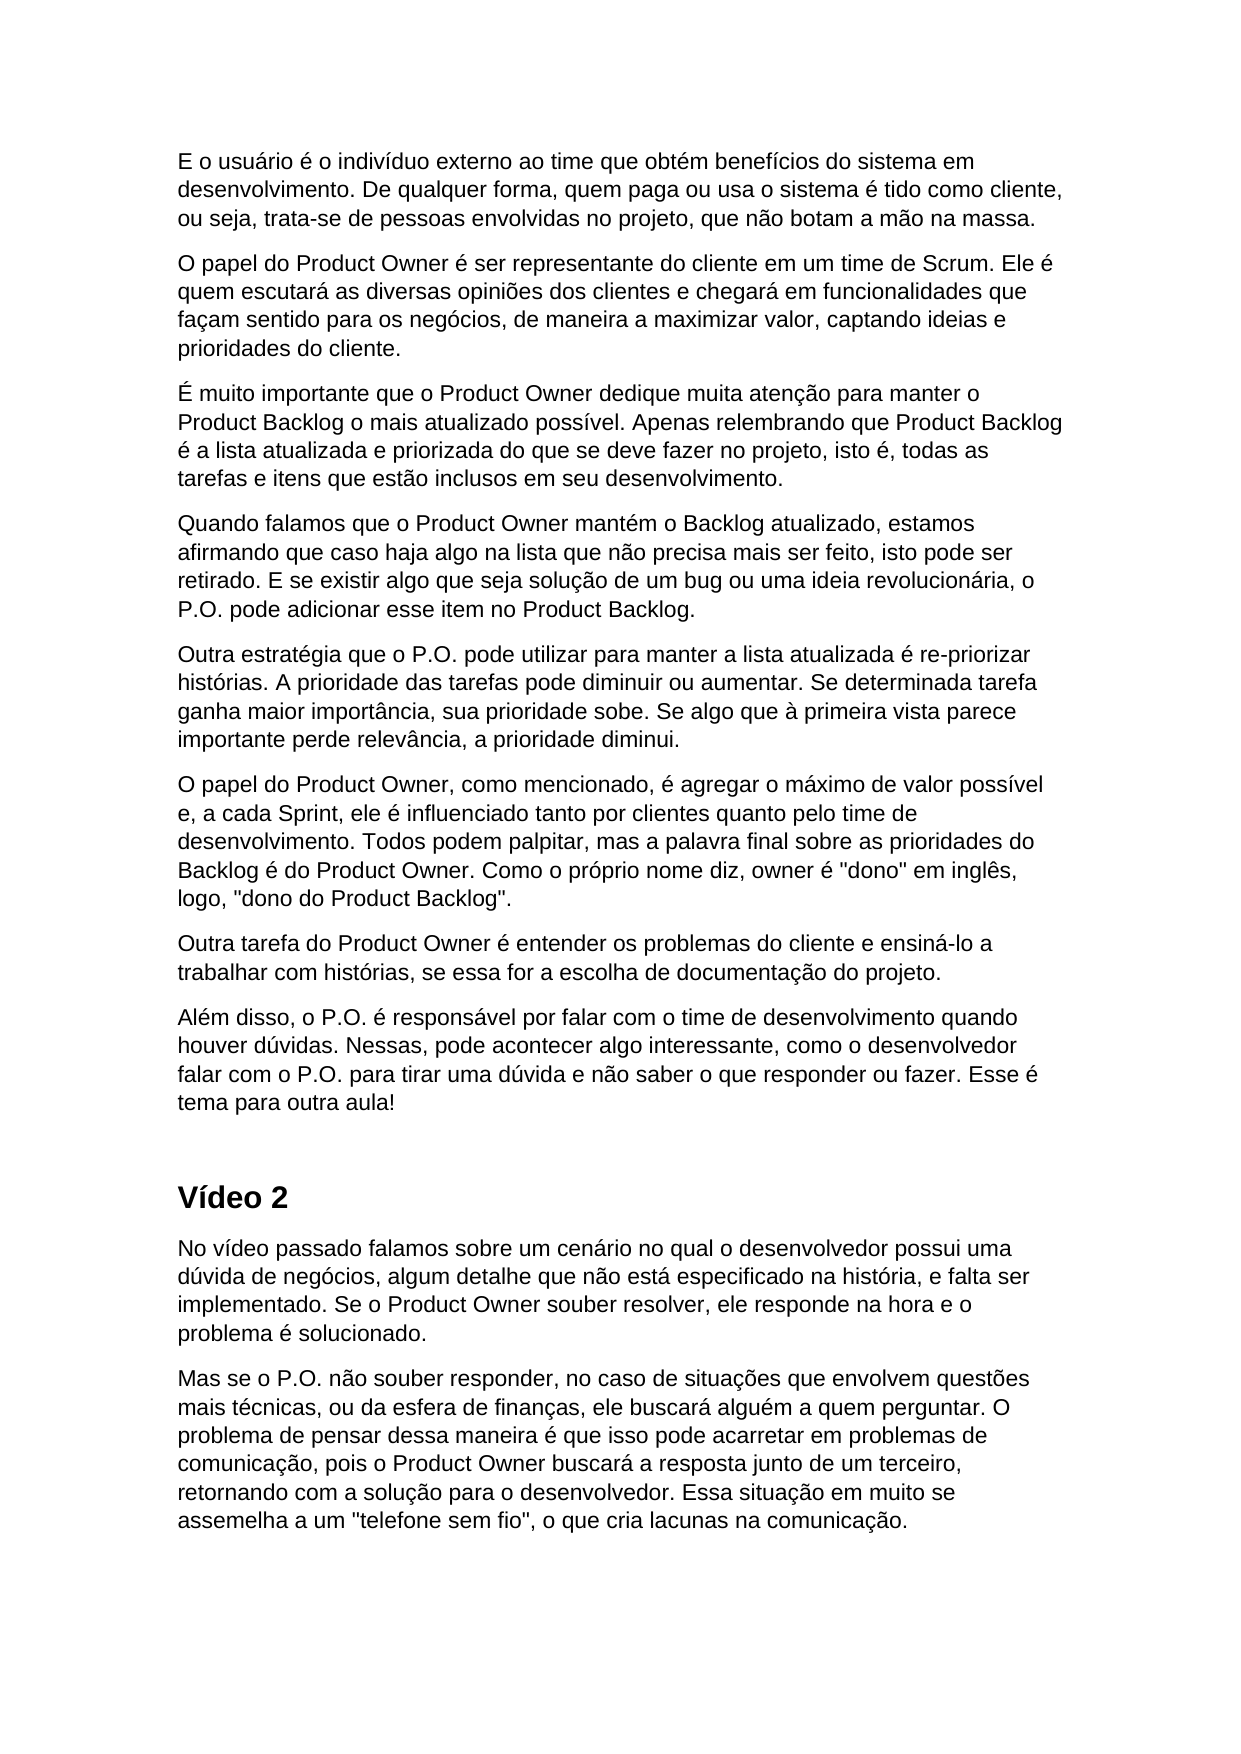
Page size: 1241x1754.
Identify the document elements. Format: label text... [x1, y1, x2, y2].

text Vídeo 2 [177, 1179, 1063, 1215]
text No vídeo passado falamos sobre um cenário no qual o desenvolvedor possui uma dúvida de negócios, algum detalhe que não está especificado na história, e falta ser implementado. Se o Product Owner souber resolver, ele responde na hora e o problema é solucionado. [177, 1234, 1063, 1346]
text O papel do Product Owner é ser representante do cliente em um time de Scrum. Ele é quem escutará as diversas opiniões dos clientes e chegará em funcionalidades que façam sentido para os negócios, de maneira a maximizar valor, captando ideias e prioridades do cliente. [177, 249, 1063, 361]
text E o usuário é o indivíduo externo ao time que obtém benefícios do sistema em desenvolvimento. De qualquer forma, quem paga ou usa o sistema é tido como cliente, ou seja, trata-se de pessoas envolvidas no projeto, que não botam a mão na massa. [177, 148, 1063, 231]
text Outra estratégia que o P.O. pode utilizar para manter a lista atualizada é re-priorizar histórias. A prioridade das tarefas pode diminuir ou aumentar. Se determinada tarefa ganha maior importância, sua prioridade sobe. Se algo que à primeira vista parece importante perde relevância, a prioridade diminui. [177, 641, 1063, 752]
text Quando falamos que o Product Owner mantém o Backlog atualizado, estamos afirmando que caso haja algo na lista que não precisa mais ser feito, isto pode ser retirado. E se existir algo que seja solução de um bug ou uma ideia revolucionária, o P.O. pode adicionar esse item no Product Backlog. [177, 510, 1063, 622]
text Outra tarefa do Product Owner é entender os problemas do cliente e ensiná-lo a trabalhar com histórias, se essa for a escolha de documentação do projeto. [177, 930, 1063, 985]
text Mas se o P.O. não souber responder, no caso de situações que envolvem questões mais técnicas, ou da esfera de finanças, ele buscará alguém a quem perguntar. O problema de pensar dessa maneira é que isso pode acarretar em problemas de comunicação, pois o Product Owner buscará a resposta junto de um terceiro, retornando com a solução para o desenvolvedor. Essa situação em muito se assemelha a um "telefone sem fio", o que cria lacunas na comunicação. [177, 1365, 1063, 1533]
text O papel do Product Owner, como mencionado, é agregar o máximo de valor possível e, a cada Sprint, ele é influenciado tanto por clientes quanto pelo time de desenvolvimento. Todos podem palpitar, mas a palavra final sobre as prioridades do Backlog é do Product Owner. Como o próprio nome diz, owner é "dono" em inglês, logo, "dono do Product Backlog". [177, 771, 1063, 911]
text Além disso, o P.O. é responsável por falar com o time de desenvolvimento quando houver dúvidas. Nessas, pode acontecer algo interessante, como o desenvolvedor falar com o P.O. para tirar uma dúvida e não saber o que responder ou fazer. Esse é tema para outra aula! [177, 1004, 1063, 1115]
text É muito importante que o Product Owner dedique muita atenção para manter o Product Backlog o mais atualizado possível. Apenas relembrando que Product Backlog é a lista atualizada e priorizada do que se deve fazer no projeto, isto é, todas as tarefas e itens que estão inclusos em seu desenvolvimento. [177, 380, 1063, 492]
